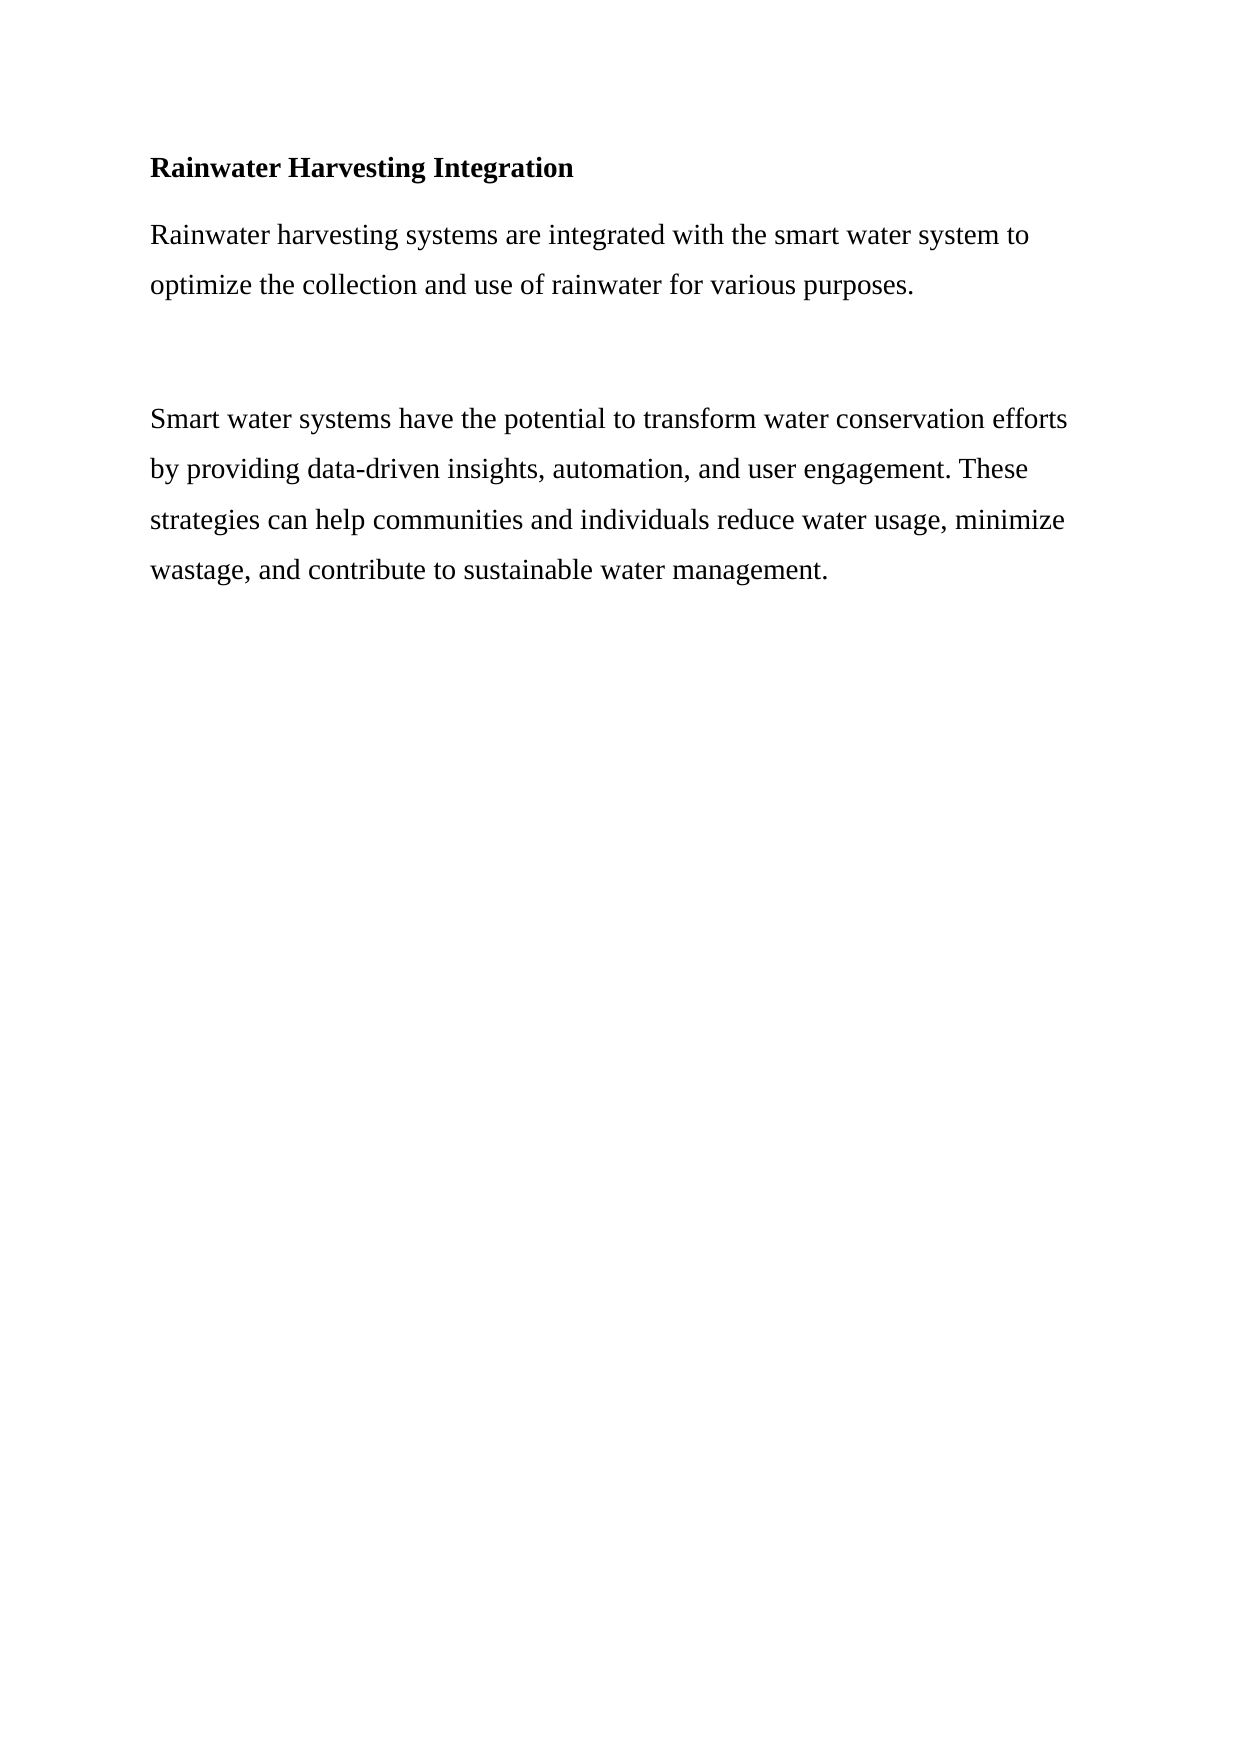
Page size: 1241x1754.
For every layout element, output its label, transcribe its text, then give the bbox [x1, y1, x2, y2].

text Smart water systems have the potential to transform water conservation efforts by providing data-driven insights, automation, and user engagement. These strategies can help communities and individuals reduce water usage, minimize wastage, and contribute to sustainable water management. [150, 401, 1090, 586]
text Rainwater harvesting systems are integrated with the smart water system to optimize the collection and use of rainwater for various purposes. [150, 217, 1090, 301]
text Rainwater Harvesting Integration [150, 150, 1090, 183]
